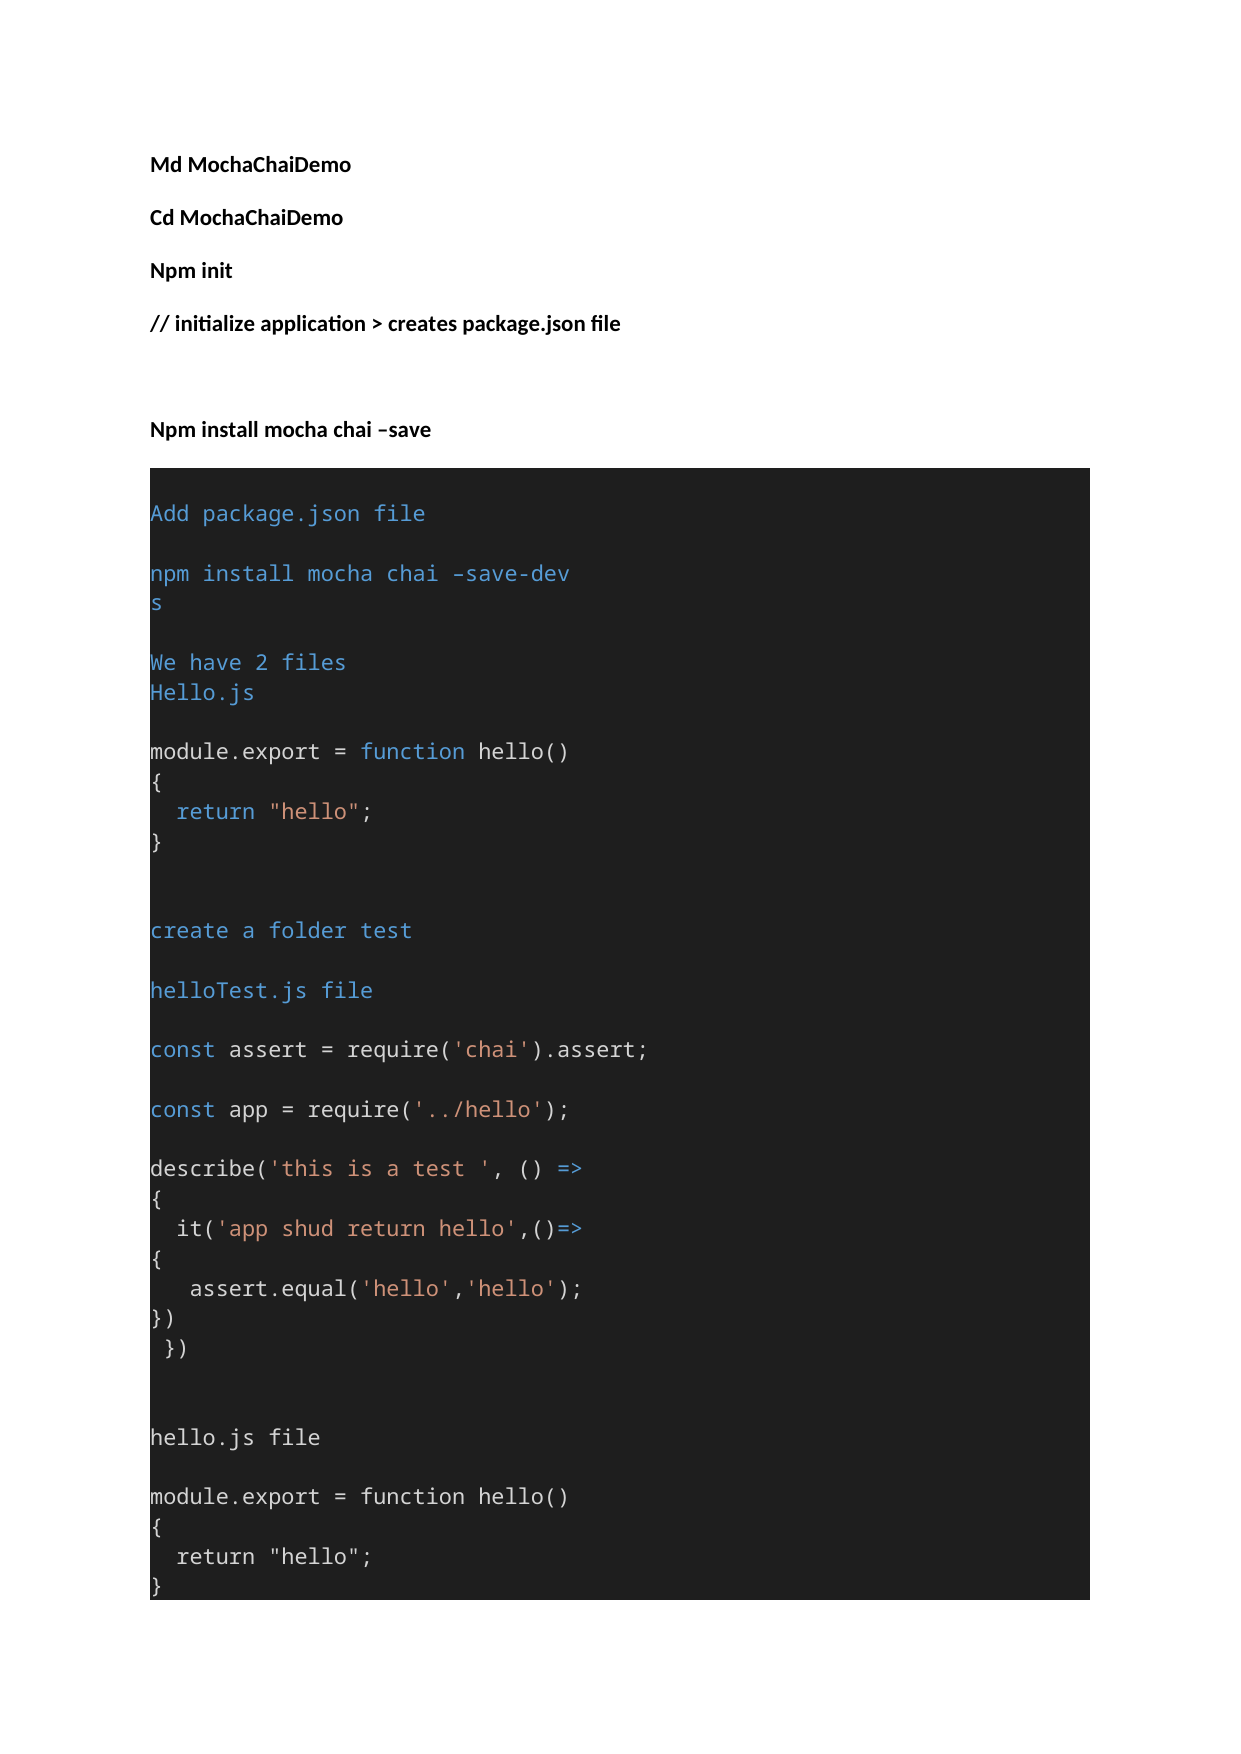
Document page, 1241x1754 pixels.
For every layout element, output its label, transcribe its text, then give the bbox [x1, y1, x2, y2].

text create a folder test [150, 915, 1090, 945]
text { [150, 1183, 1090, 1213]
text assert.equal('hello','hello'); [150, 1272, 1090, 1302]
text return "hello"; [150, 1541, 1090, 1570]
text module.export = function hello() [150, 736, 1090, 766]
text describe('this is a test ', () => [150, 1153, 1090, 1183]
text } [150, 826, 1090, 855]
text } [150, 1570, 1090, 1600]
text npm install mocha chai –save-dev [150, 557, 1090, 587]
text Cd MochaChaiDemo [150, 203, 1090, 231]
text Npm install mocha chai –save [150, 415, 1090, 443]
text Npm init [150, 256, 1090, 284]
text Md MochaChaiDemo [150, 150, 1090, 178]
text }) [150, 1332, 1090, 1362]
text const assert = require('chai').assert; [150, 1034, 1090, 1064]
text // initialize application > creates package.json file [150, 309, 1090, 337]
text Add package.json file [150, 498, 1090, 528]
text s [150, 587, 1090, 617]
text hello.js file [150, 1421, 1090, 1451]
text }) [150, 1302, 1090, 1332]
text We have 2 files [150, 647, 1090, 677]
text module.export = function hello() [150, 1481, 1090, 1511]
text return "hello"; [150, 796, 1090, 826]
text Hello.js [150, 677, 1090, 706]
text { [150, 1511, 1090, 1541]
text it('app shud return hello',()=> [150, 1213, 1090, 1243]
text helloTest.js file [150, 974, 1090, 1004]
text { [150, 1243, 1090, 1272]
text const app = require('../hello'); [150, 1094, 1090, 1123]
text { [150, 766, 1090, 796]
